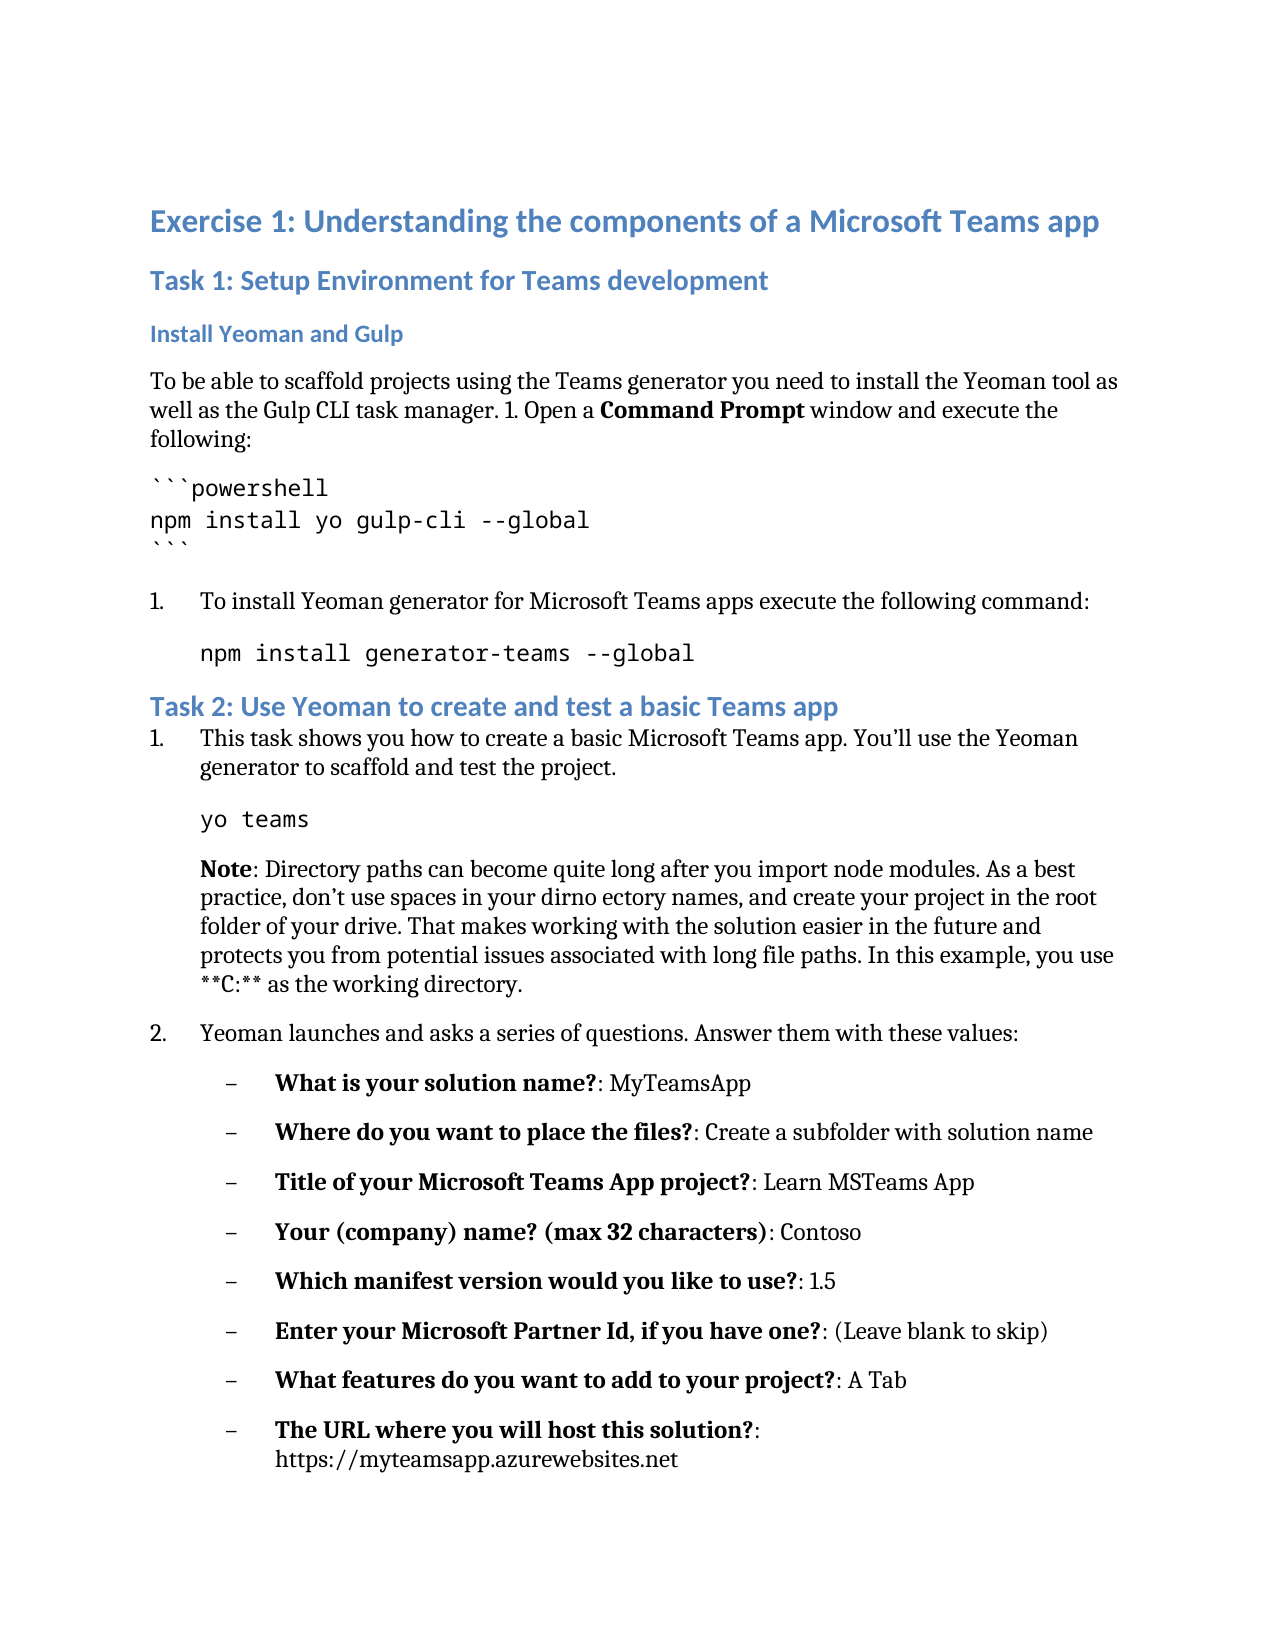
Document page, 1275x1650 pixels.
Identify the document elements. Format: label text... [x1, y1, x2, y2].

list Enter your Microsoft Partner Id, if you have one?: (Leave blank to skip) [225, 1317, 1125, 1345]
subtitle Exercise 1: Understanding the components of a Microsoft Teams app [150, 200, 1125, 241]
subtitle Task 2: Use Yeoman to create and test a basic Teams app [150, 688, 1125, 724]
list Where do you want to place the files?: Create a subfolder with solution name [225, 1118, 1125, 1147]
text To be able to scaffold projects using the Teams generator you need to install the Yeoman tool as well as the Gulp CLI task manager. 1. Open a Command Prompt window and execute the following: [150, 367, 1125, 453]
list Which manifest version would you like to use?: 1.5 [225, 1267, 1125, 1296]
list Your (company) name? (max 32 characters): Contoso [225, 1217, 1125, 1246]
list To install Yeoman generator for Microsoft Teams apps execute the following command: [150, 587, 1125, 616]
list What features do you want to add to your project?: A Tab [225, 1366, 1125, 1395]
list Yeoman launches and asks a series of questions. Answer them with these values: [150, 1019, 1125, 1048]
subtitle Task 1: Setup Environment for Teams development [150, 262, 1125, 297]
text ```powershell npm install yo gulp-cli --global ``` [150, 472, 1125, 566]
list npm install generator-teams --global [150, 636, 1125, 668]
list What is your solution name?: MyTeamsApp [225, 1069, 1125, 1097]
list Title of your Microsoft Teams App project?: Learn MSTeams App [225, 1168, 1125, 1197]
subtitle Install Yeoman and Gulp [150, 318, 1125, 348]
list yo teams [150, 802, 1125, 834]
list The URL where you will host this solution?: https://myteamsapp.azurewebsites.net [225, 1416, 1125, 1473]
list Note: Directory paths can become quite long after you import node modules. As a best practice, don’t use spaces in your dirno ectory names, and create your project in the root folder of your drive. That makes working with the solution easier in the future and protects you from potential issues associated with long file paths. In this example, you use **C:** as the working directory. [150, 854, 1125, 998]
list This task shows you how to create a basic Microsoft Teams app. You’ll use the Yeoman generator to scaffold and test the project. [150, 724, 1125, 782]
